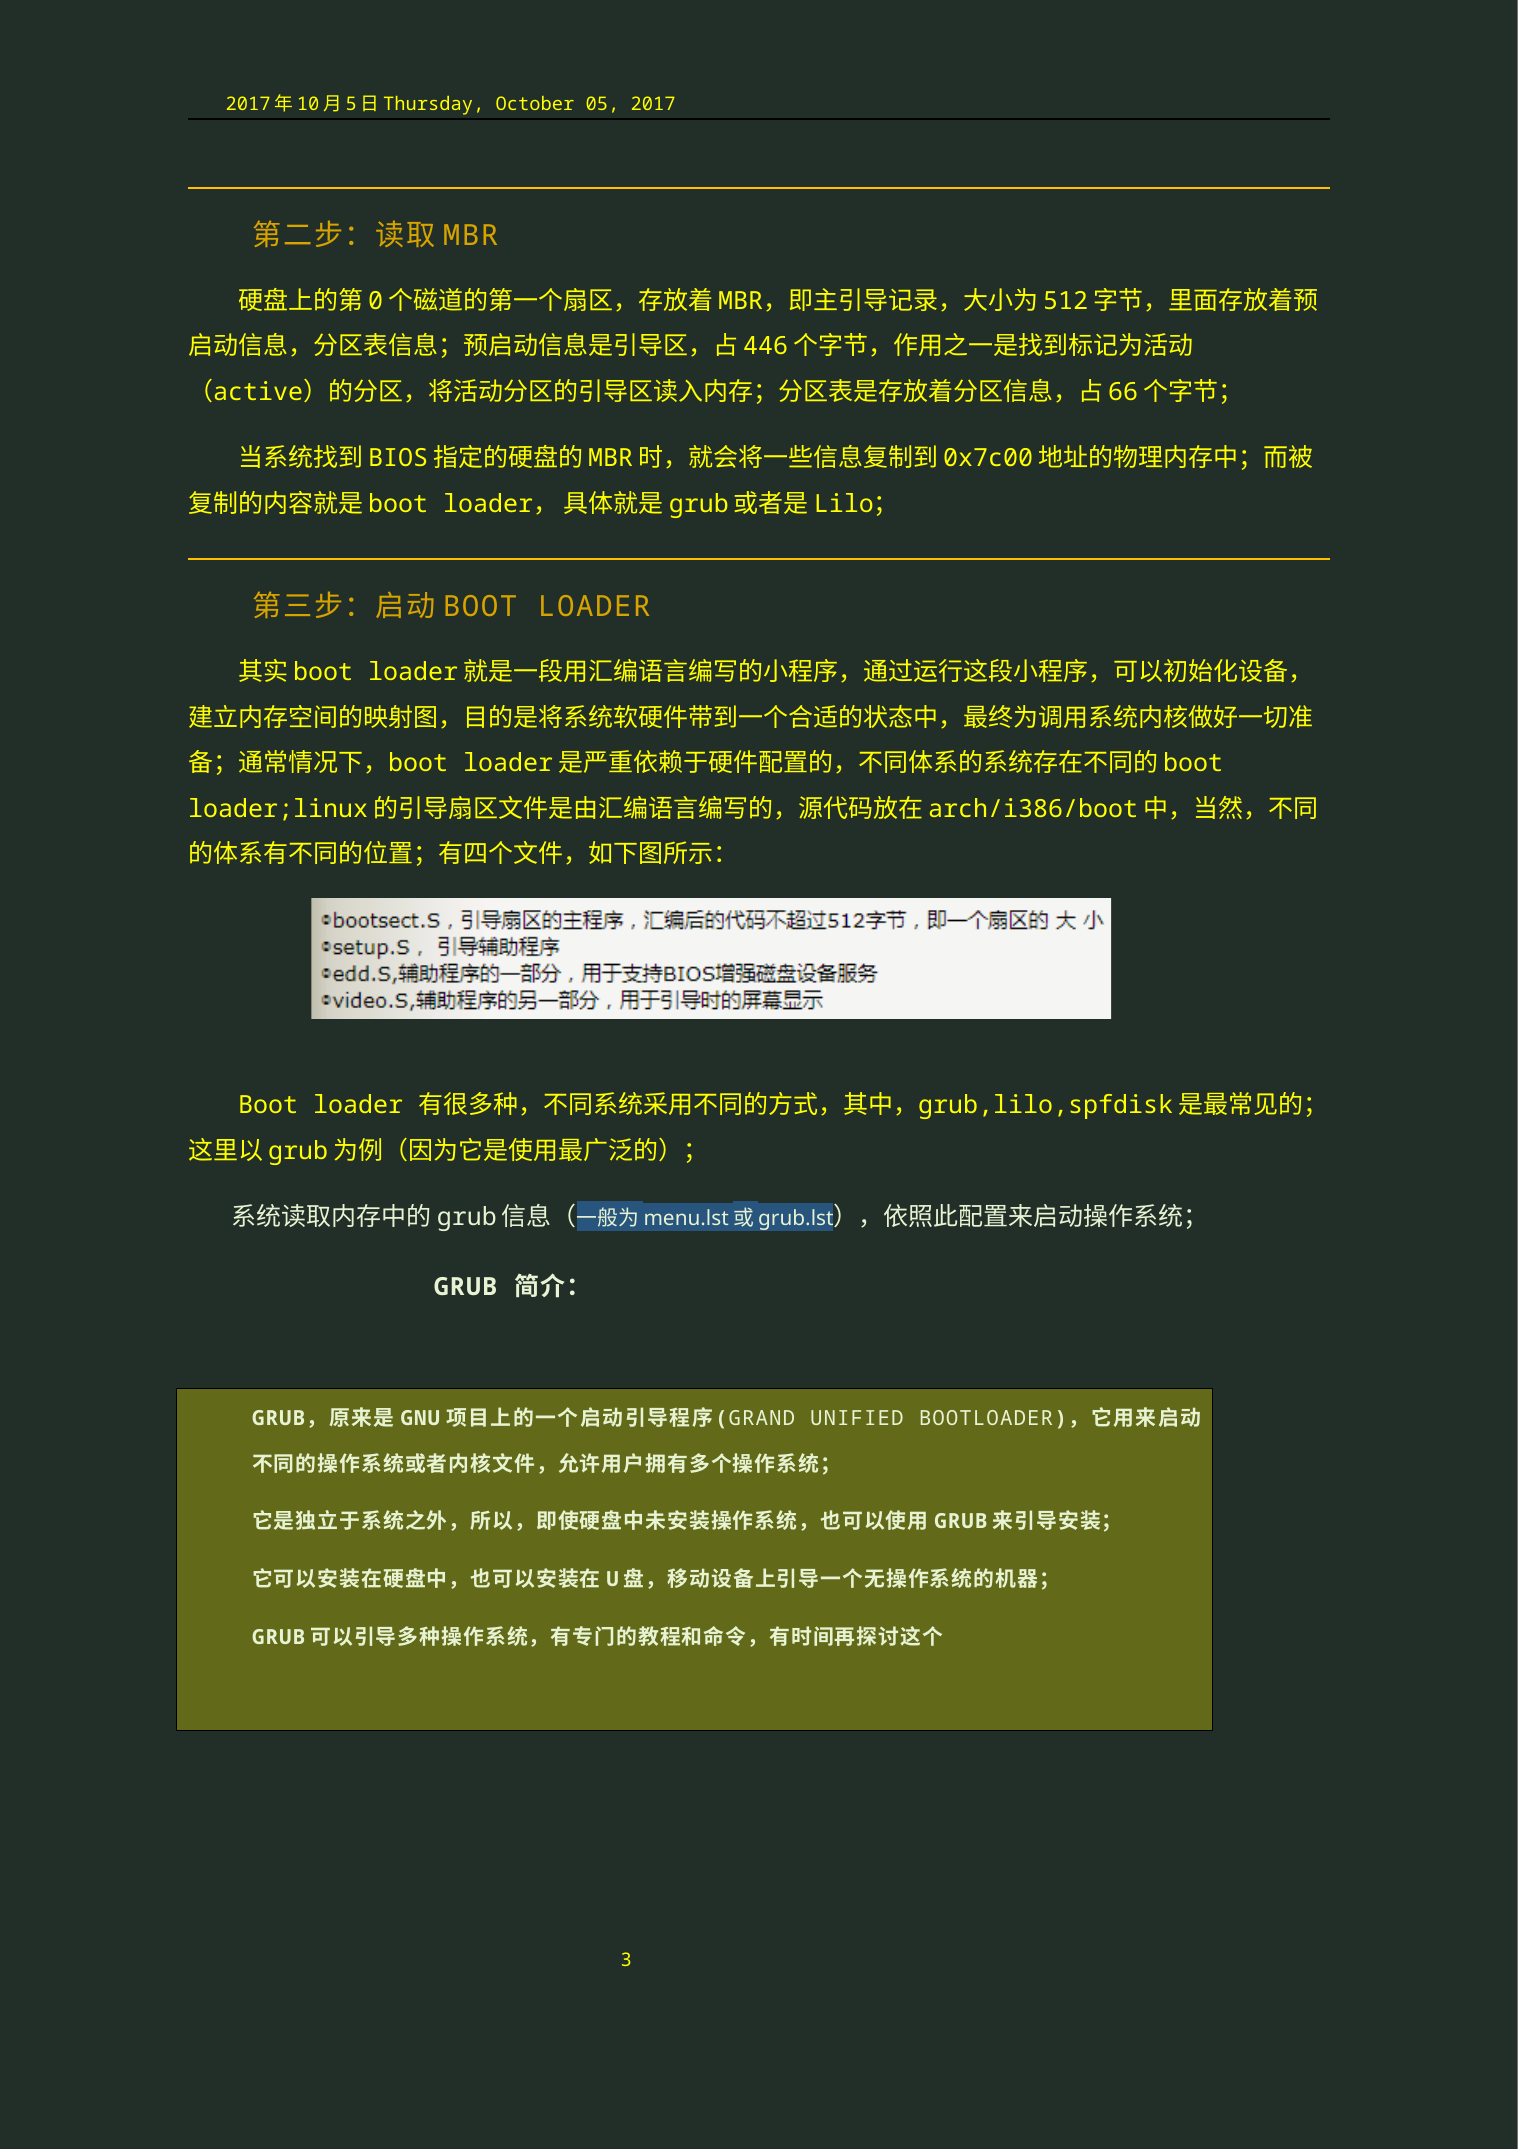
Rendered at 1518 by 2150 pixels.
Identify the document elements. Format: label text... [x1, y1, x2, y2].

picture [311, 898, 1112, 1019]
text Grub 简介： [434, 1265, 1330, 1304]
text Boot loader 有很多种，不同系统采用不同的方式，其中，grub,lilo,spfdisk是最常见的；这里以grub为例（因为它是使用最广泛的）； [188, 1083, 1330, 1168]
text 硬盘上的第0个磁道的第一个扇区，存放着MBR，即主引导记录，大小为512字节，里面存放着预启动信息，分区表信息；预启动信息是引导区，占446个字节，作用之一是找到标记为活动（active）的分区，将活动分区的引导区读入内存；分区表是存放着分区信息，占66个字节； [188, 278, 1330, 409]
subtitle 第三步：启动boot loader [188, 560, 1330, 643]
text 当系统找到BIOS指定的硬盘的MBR时，就会将一些信息复制到0x7c00地址的物理内存中；而被复制的内容就是boot loader， 具体就是grub或者是Lilo； [188, 436, 1330, 521]
text 系统读取内存中的grub信息（一般为menu.lst或grub.lst），依照此配置来启动操作系统； [188, 1194, 1330, 1234]
text 其实boot loader就是一段用汇编语言编写的小程序，通过运行这段小程序，可以初始化设备，建立内存空间的映射图，目的是将系统软硬件带到一个合适的状态中，最终为调用系统内核做好一切准备；通常情况下，boot loader是严重依赖于硬件配置的，不同体系的系统存在不同的boot loader;linux的引导扇区文件是由汇编语言编写的，源代码放在arch/i386/boot中，当然，不同的体系有不同的位置；有四个文件，如下图所示： [188, 650, 1330, 872]
subtitle 第二步：读取MBR [188, 189, 1330, 272]
table_header Grub，原来是GNU项目上的一个启动引导程序(Grand Unified Bootloader)，它用来启动不同的操作系统或者内核文件，允许用户拥有多个操作系统； 它是独立于系统之外，所以，即使硬盘中未安装操作系统，也可以使用grub来引导安装； 它可以安装在硬盘中，也可以安装在U盘，移动设备上引导一个无操作系统的机器； Grub可以引导多种操作系统，有专门的教程和命令，有时间再探讨这个 [177, 1389, 1212, 1730]
